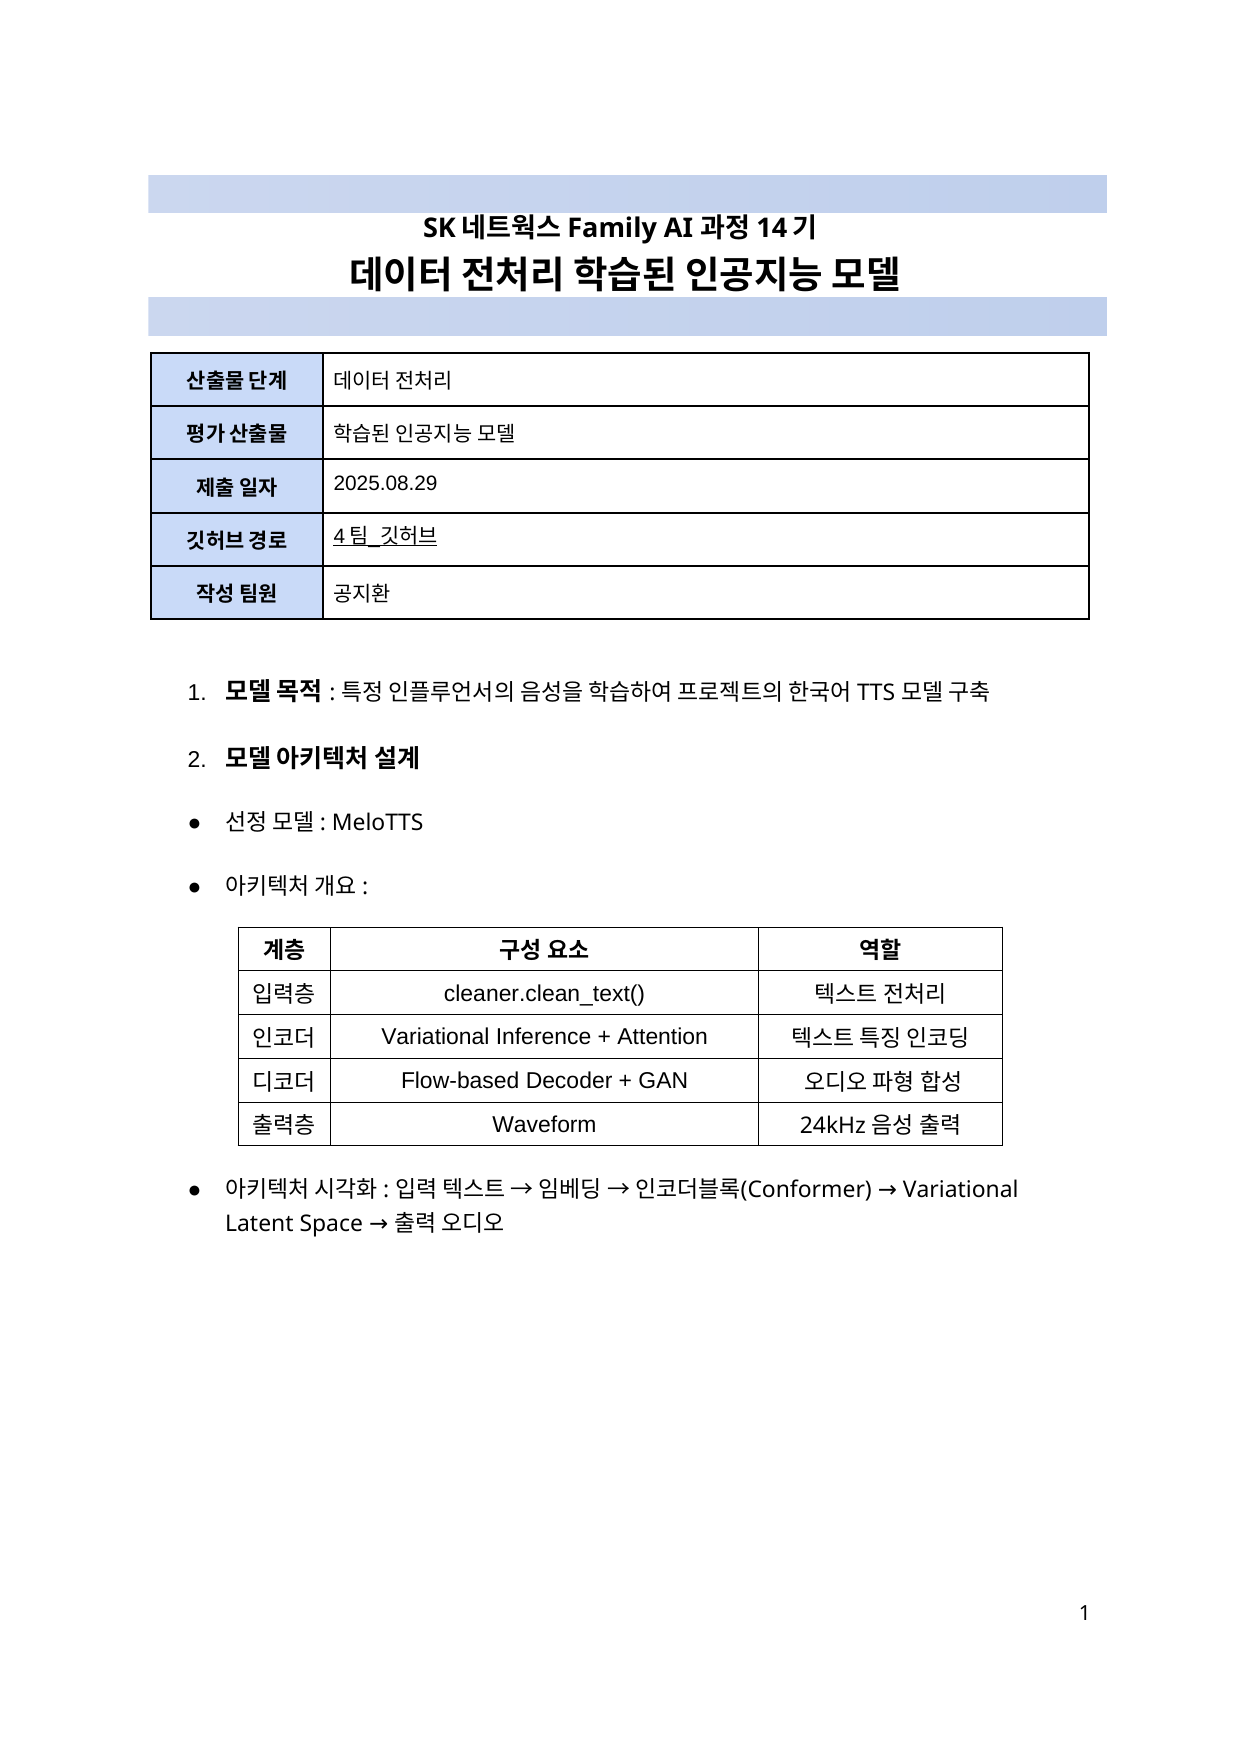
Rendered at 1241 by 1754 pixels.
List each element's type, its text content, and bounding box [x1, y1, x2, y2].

table_header [759, 928, 1002, 970]
table_cell [759, 1015, 1002, 1058]
text SK네트웍스 Family AI 과정 14기 데이터 전처리 학습된 인공지능 모델 [150, 213, 1090, 298]
table_cell Flow-based Decoder + GAN [331, 1059, 758, 1102]
table_cell [239, 1059, 330, 1102]
table_cell [239, 1103, 330, 1145]
table_cell [239, 971, 330, 1014]
table_cell [759, 1103, 1002, 1145]
table_cell cleaner.clean_text() [331, 971, 758, 1014]
table_header [239, 928, 330, 970]
table_cell [759, 971, 1002, 1014]
table_header [331, 928, 758, 970]
table_cell [759, 1059, 1002, 1102]
table_cell Waveform [331, 1103, 758, 1145]
table_cell [239, 1015, 330, 1058]
table_cell Variational Inference + Attention [331, 1015, 758, 1058]
